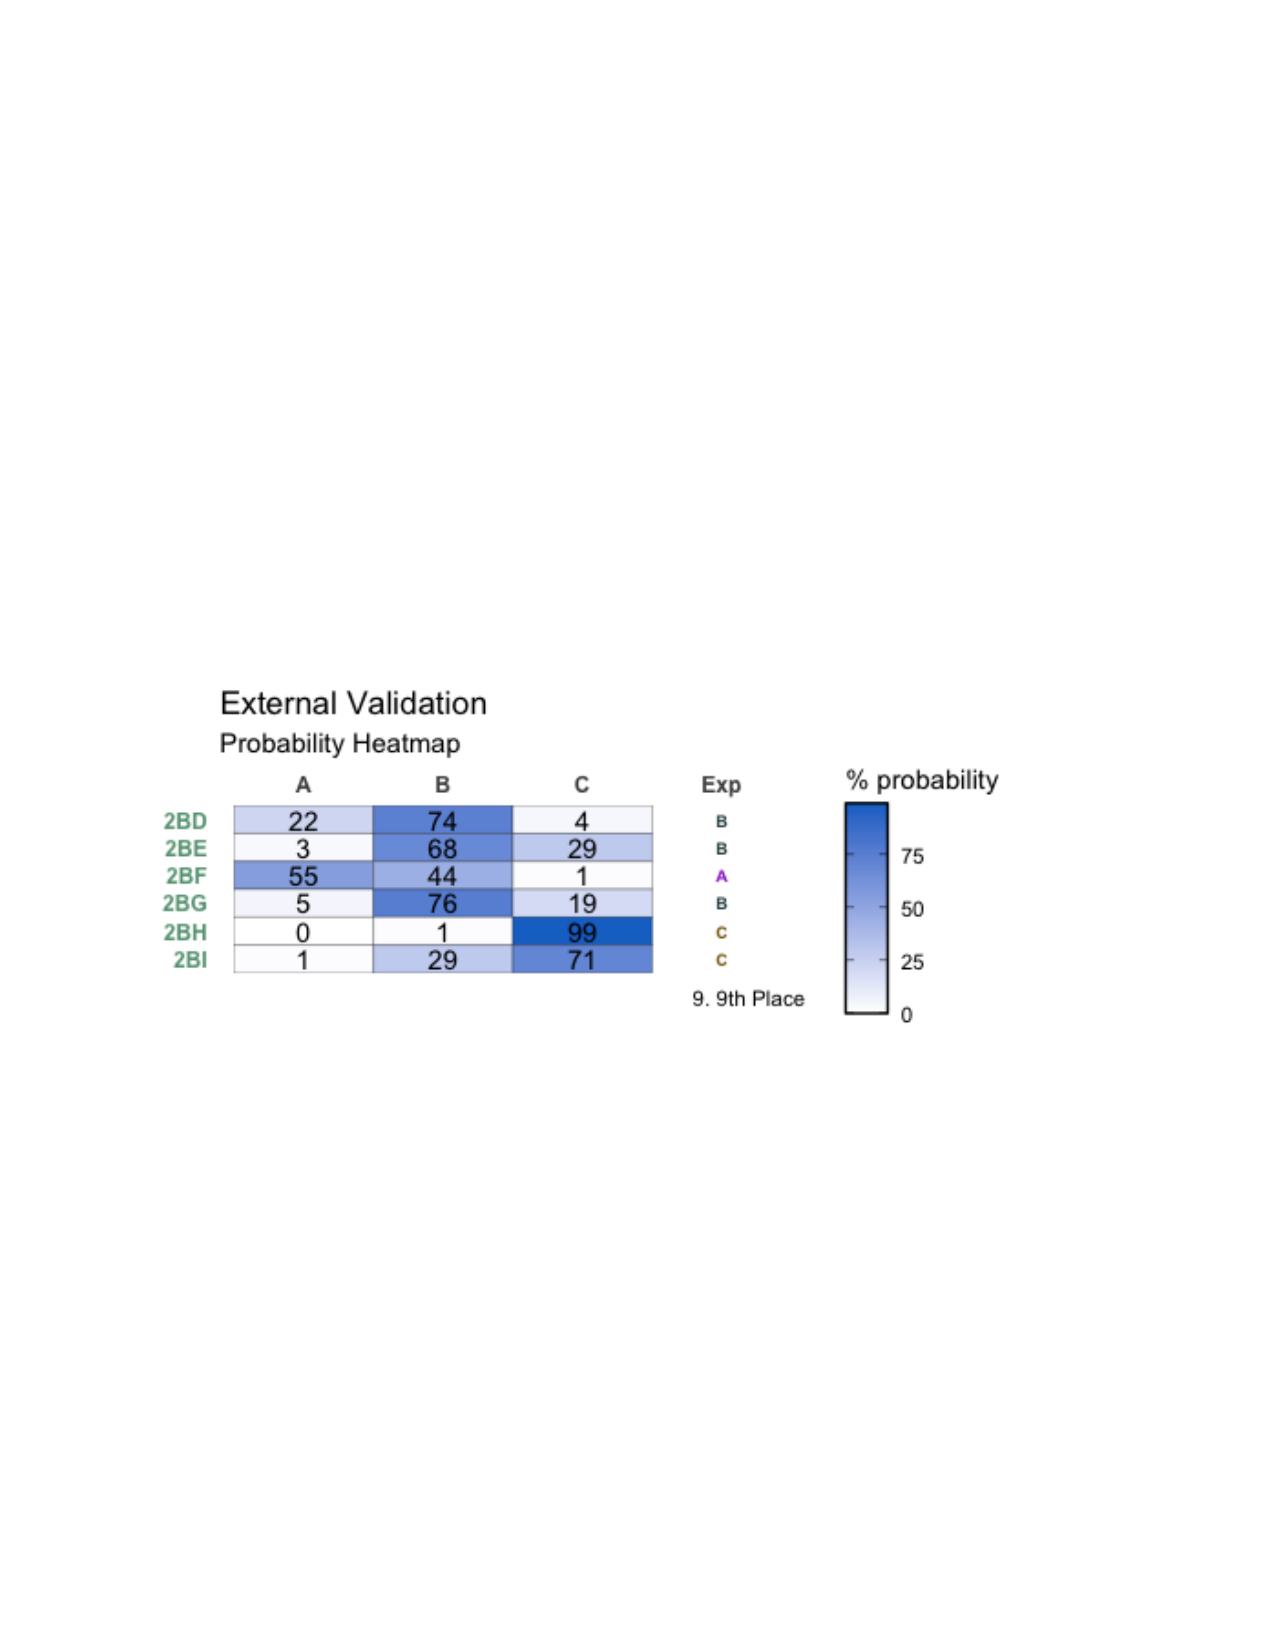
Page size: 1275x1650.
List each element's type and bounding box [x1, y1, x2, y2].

picture [150, 150, 1025, 1501]
